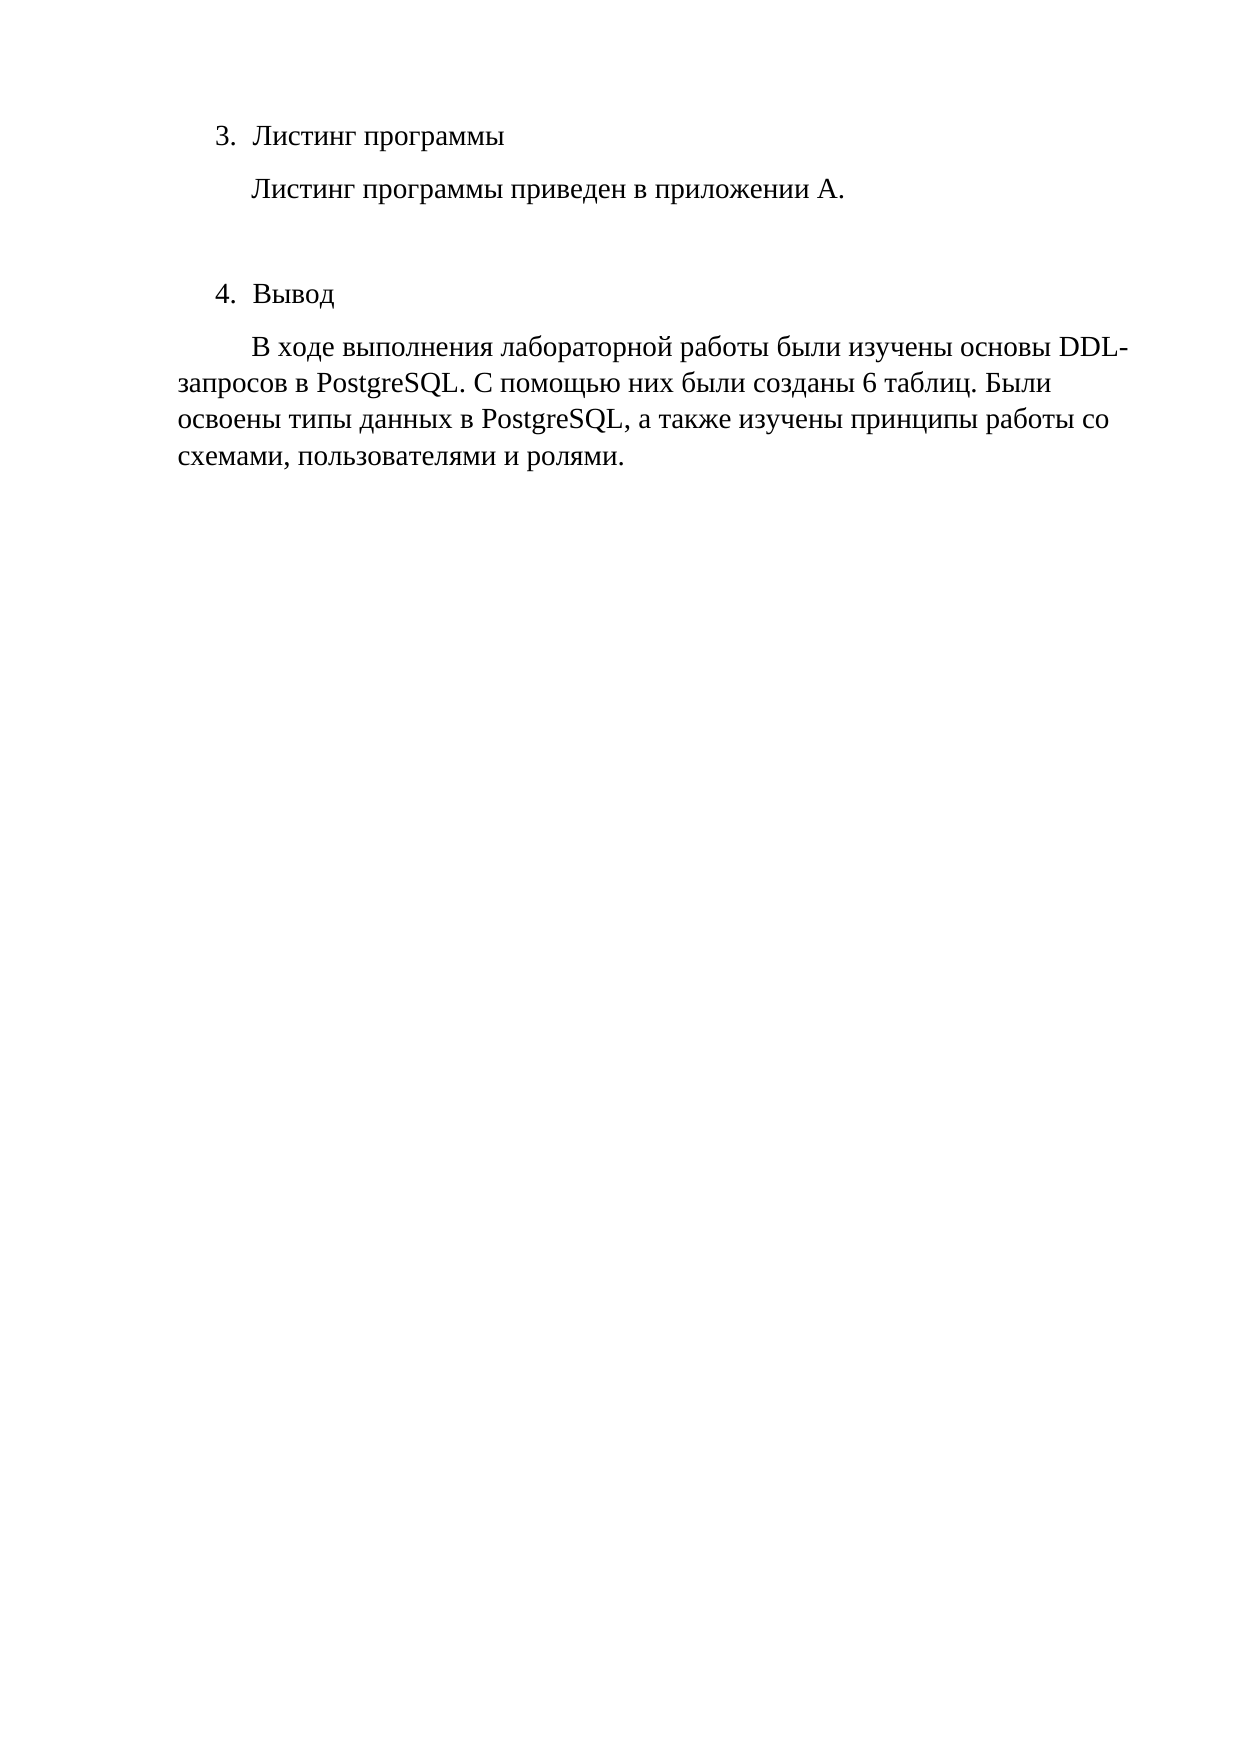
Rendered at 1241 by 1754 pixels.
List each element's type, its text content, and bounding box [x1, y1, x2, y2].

list Вывод [215, 277, 1152, 310]
text Листинг программы приведен в приложении А. [251, 171, 1152, 204]
text В ходе выполнения лабораторной работы были изучены основы DDL-запросов в PostgreSQL. С помощью них были созданы 6 таблиц. Были освоены типы данных в PostgreSQL, а также изучены принципы работы со схемами, пользователями и ролями. [177, 329, 1152, 471]
list Листинг программы [215, 118, 1152, 152]
